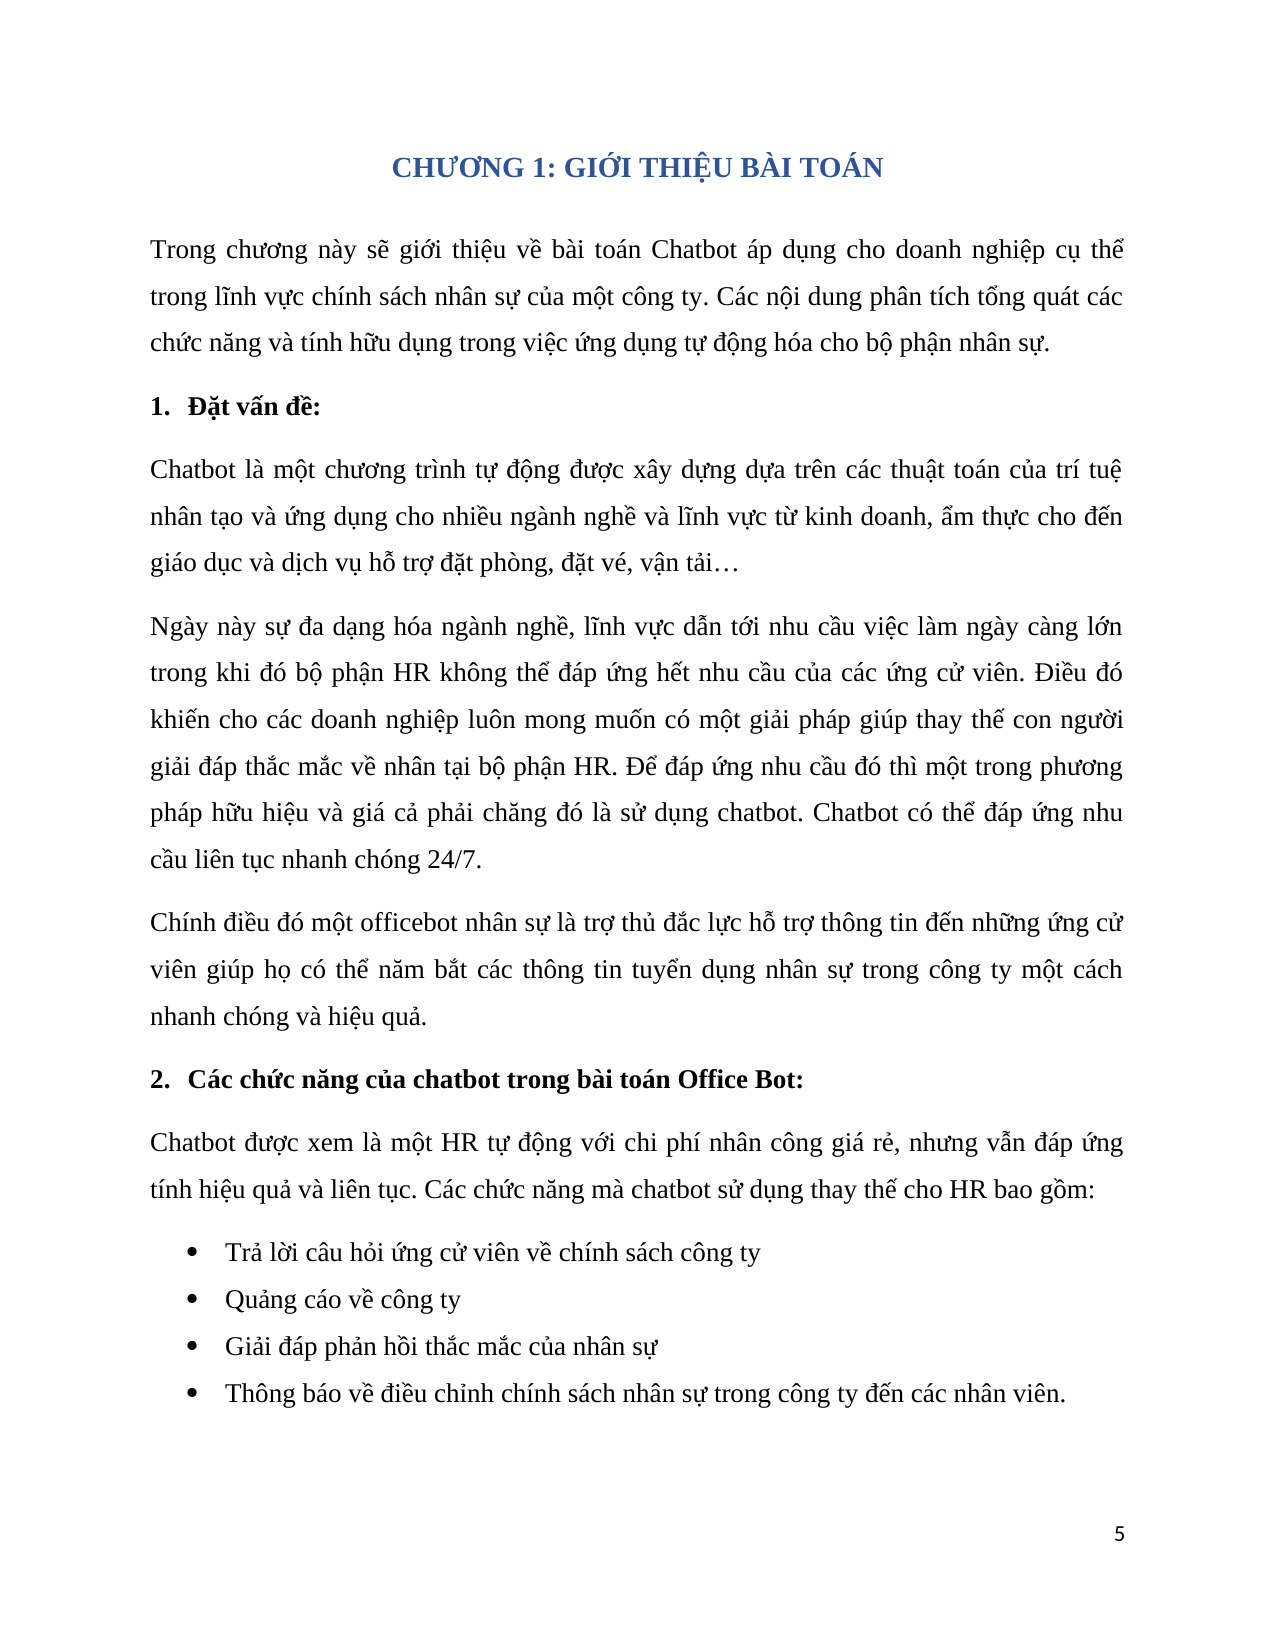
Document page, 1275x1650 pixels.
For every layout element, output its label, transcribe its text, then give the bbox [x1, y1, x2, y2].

subtitle CHƯƠNG 1: GIỚI THIỆU BÀI TOÁN [150, 150, 1125, 183]
list Trả lời câu hỏi ứng cử viên về chính sách công ty [187, 1236, 1125, 1268]
list Các chức năng của chatbot trong bài toán Office Bot: [150, 1063, 1125, 1094]
text Trong chương này sẽ giới thiệu về bài toán Chatbot áp dụng cho doanh nghiệp cụ thể trong lĩnh vực chính sách nhân sự của một công ty. Các nội dung phân tích tổng quát các chức năng và tính hữu dụng trong việc ứng dụng tự động hóa cho bộ phận nhân sự. [150, 233, 1125, 357]
list Đặt vấn đề: [150, 390, 1125, 421]
text Chatbot là một chương trình tự động được xây dựng dựa trên các thuật toán của trí tuệ nhân tạo và ứng dụng cho nhiều ngành nghề và lĩnh vực từ kinh doanh, ẩm thực cho đến giáo dục và dịch vụ hỗ trợ đặt phòng, đặt vé, vận tải… [150, 453, 1125, 577]
list Quảng cáo về công ty [187, 1283, 1125, 1314]
text Chatbot được xem là một HR tự động với chi phí nhân công giá rẻ, nhưng vẫn đáp ứng tính hiệu quả và liên tục. Các chức năng mà chatbot sử dụng thay thế cho HR bao gồm: [150, 1126, 1125, 1204]
list Giải đáp phản hồi thắc mắc của nhân sự [187, 1330, 1125, 1361]
text Chính điều đó một officebot nhân sự là trợ thủ đắc lực hỗ trợ thông tin đến những ứng cử viên giúp họ có thể năm bắt các thông tin tuyển dụng nhân sự trong công ty một cách nhanh chóng và hiệu quả. [150, 906, 1125, 1031]
list Thông báo về điều chỉnh chính sách nhân sự trong công ty đến các nhân viên. [187, 1377, 1125, 1408]
text Ngày này sự đa dạng hóa ngành nghề, lĩnh vực dẫn tới nhu cầu việc làm ngày càng lớn trong khi đó bộ phận HR không thể đáp ứng hết nhu cầu của các ứng cử viên. Điều đó khiến cho các doanh nghiệp luôn mong muốn có một giải pháp giúp thay thế con người giải đáp thắc mắc về nhân tại bộ phận HR. Để đáp ứng nhu cầu đó thì một trong phương pháp hữu hiệu và giá cả phải chăng đó là sử dụng chatbot. Chatbot có thể đáp ứng nhu cầu liên tục nhanh chóng 24/7. [150, 610, 1125, 874]
